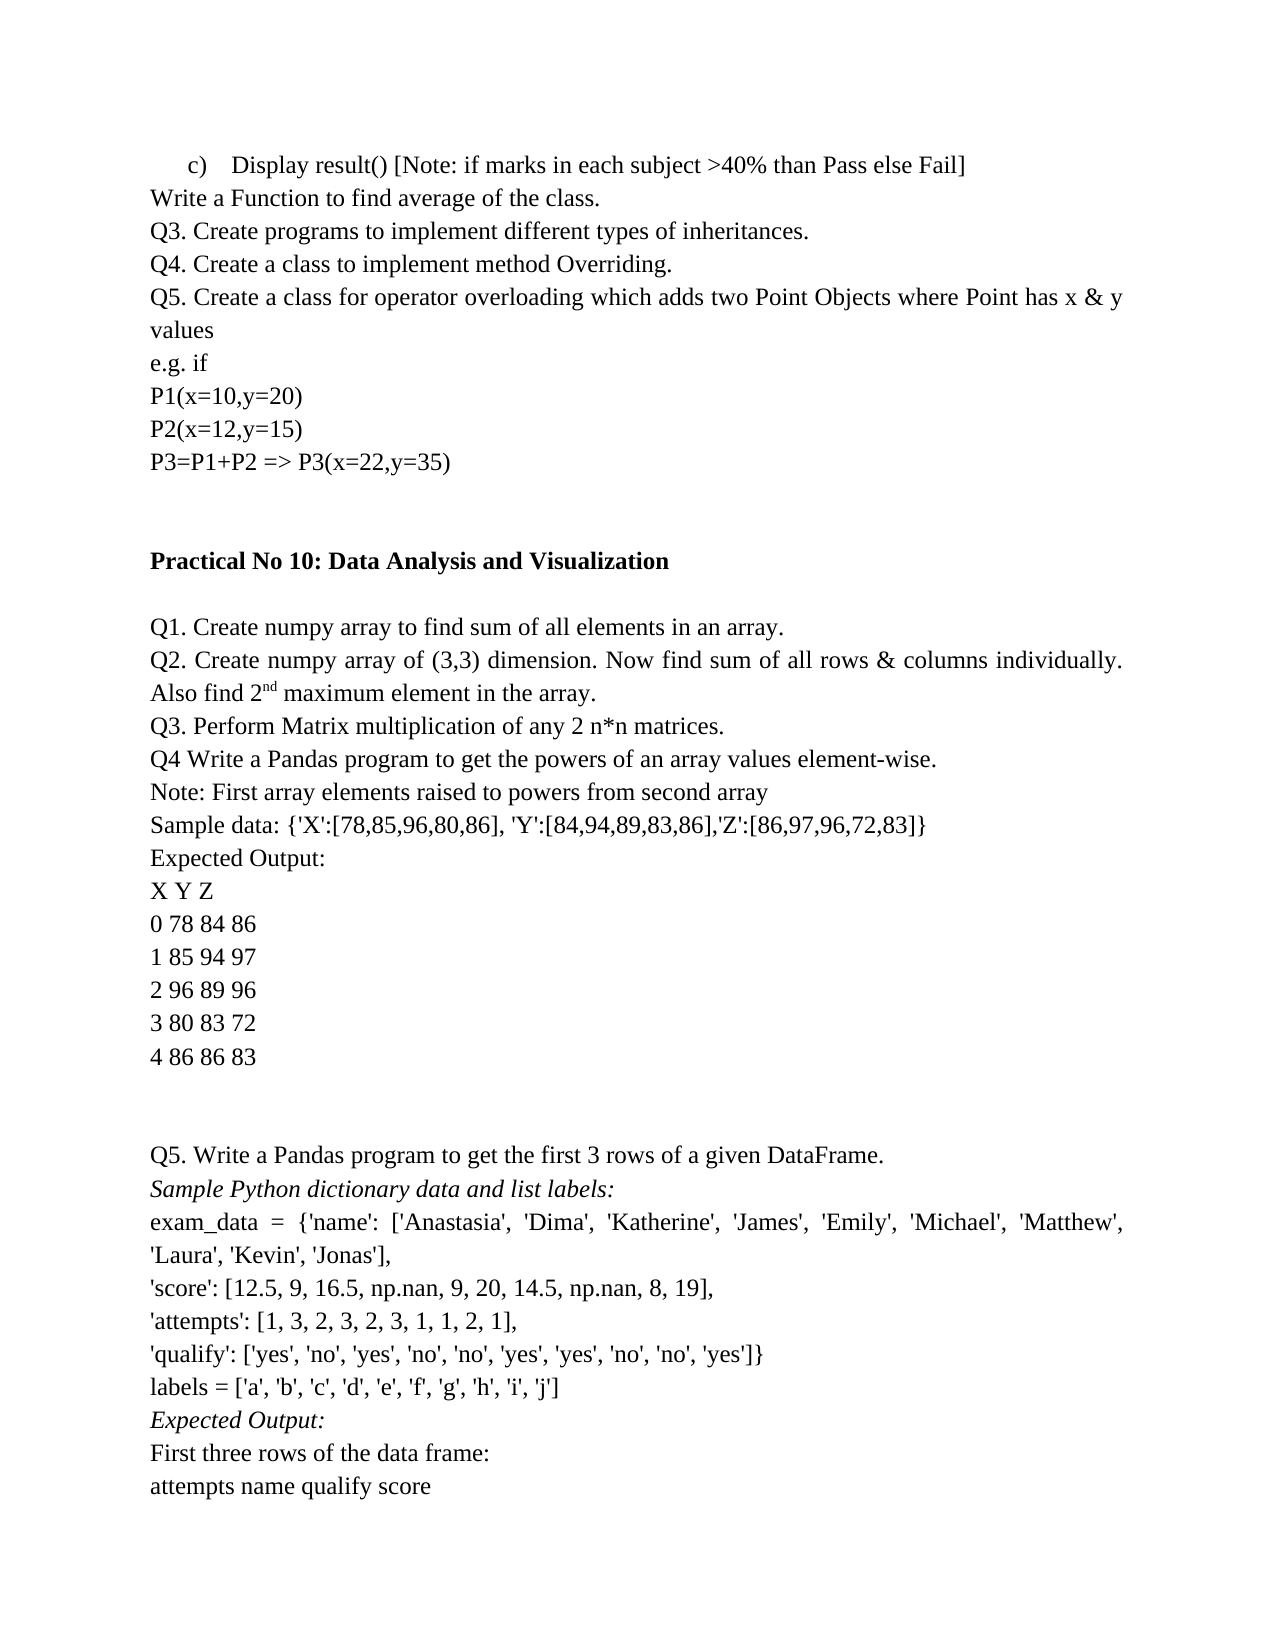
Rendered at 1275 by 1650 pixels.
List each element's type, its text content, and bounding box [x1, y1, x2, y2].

text Q4 Write a Pandas program to get the powers of an array values element-wise. [150, 744, 1125, 773]
text attempts name qualify score [150, 1471, 1125, 1499]
text First three rows of the data frame: [150, 1438, 1125, 1467]
text labels = ['a', 'b', 'c', 'd', 'e', 'f', 'g', 'h', 'i', 'j'] [150, 1372, 1125, 1401]
text Expected Output: [150, 843, 1125, 872]
text 'attempts': [1, 3, 2, 3, 2, 3, 1, 1, 2, 1], [150, 1306, 1125, 1334]
text Q2. Create numpy array of (3,3) dimension. Now find sum of all rows & columns individually. Also find 2nd maximum element in the array. [150, 645, 1125, 707]
text Write a Function to find average of the class. [150, 183, 1125, 212]
text 'score': [12.5, 9, 16.5, np.nan, 9, 20, 14.5, np.nan, 8, 19], [150, 1273, 1125, 1301]
list Display result() [Note: if marks in each subject >40% than Pass else Fail] [187, 150, 1125, 179]
text Note: First array elements raised to powers from second array [150, 777, 1125, 806]
text Q4. Create a class to implement method Overriding. [150, 249, 1125, 278]
text Sample data: {'X':[78,85,96,80,86], 'Y':[84,94,89,83,86],'Z':[86,97,96,72,83]} [150, 810, 1125, 839]
text Q3. Create programs to implement different types of inheritances. [150, 216, 1125, 245]
text P1(x=10,y=20) [150, 381, 1125, 410]
text 2 96 89 96 [150, 976, 1125, 1004]
text Practical No 10: Data Analysis and Visualization [150, 546, 1125, 575]
text Q3. Perform Matrix multiplication of any 2 n*n matrices. [150, 711, 1125, 740]
text 1 85 94 97 [150, 942, 1125, 971]
text 0 78 84 86 [150, 909, 1125, 938]
text P3=P1+P2 => P3(x=22,y=35) [150, 447, 1125, 476]
text e.g. if [150, 348, 1125, 377]
text P2(x=12,y=15) [150, 414, 1125, 443]
text exam_data = {'name': ['Anastasia', 'Dima', 'Katherine', 'James', 'Emily', 'Michael', 'Matthew', 'Laura', 'Kevin', 'Jonas'], [150, 1207, 1125, 1268]
text Expected Output: [150, 1405, 1125, 1433]
text X Y Z [150, 876, 1125, 905]
text Q5. Create a class for operator overloading which adds two Point Objects where Point has x & y values [150, 282, 1125, 344]
text 3 80 83 72 [150, 1008, 1125, 1037]
text Sample Python dictionary data and list labels: [150, 1174, 1125, 1202]
text Q1. Create numpy array to find sum of all elements in an array. [150, 612, 1125, 641]
text 'qualify': ['yes', 'no', 'yes', 'no', 'no', 'yes', 'yes', 'no', 'no', 'yes']} [150, 1339, 1125, 1367]
text Q5. Write a Pandas program to get the first 3 rows of a given DataFrame. [150, 1141, 1125, 1169]
text 4 86 86 83 [150, 1042, 1125, 1070]
